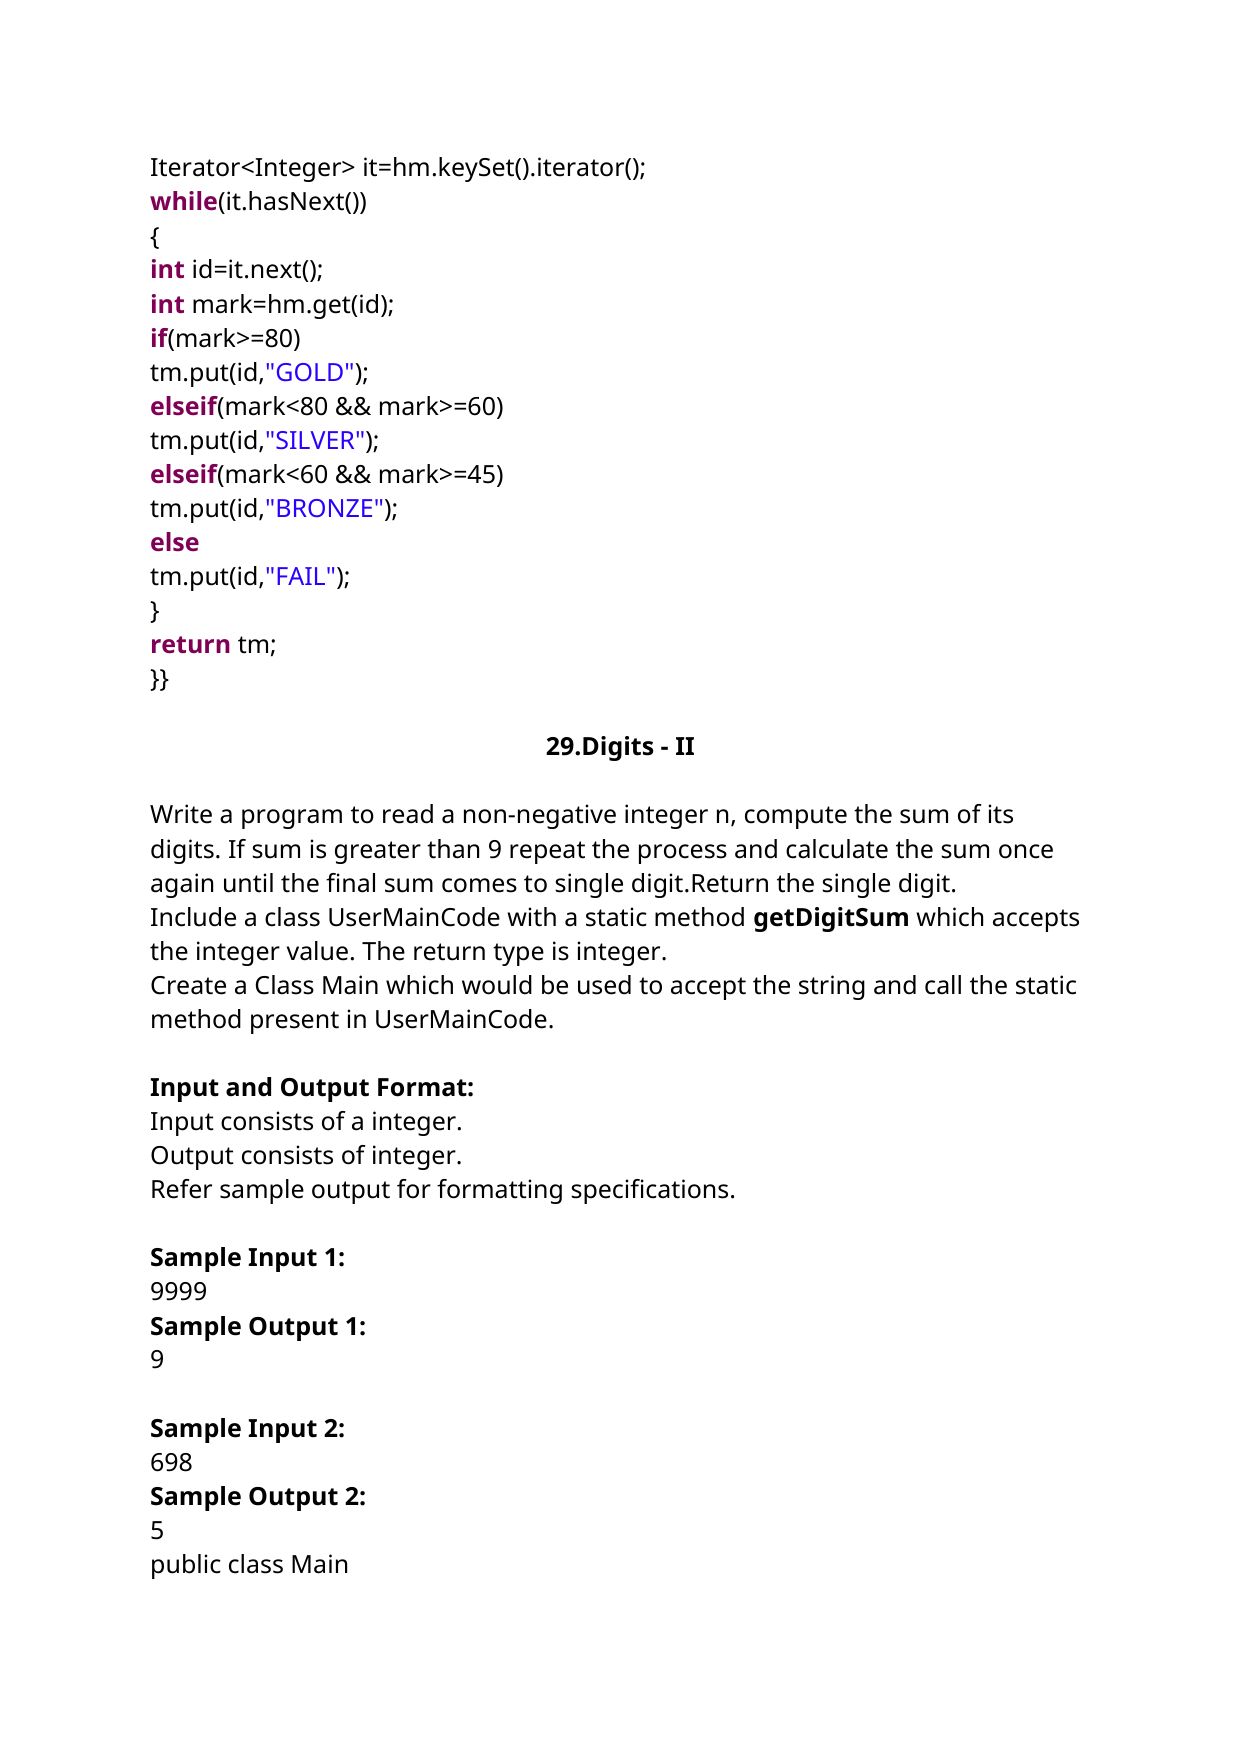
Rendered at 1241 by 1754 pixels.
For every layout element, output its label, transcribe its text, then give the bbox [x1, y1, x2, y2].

text while(it.hasNext()) [150, 184, 1090, 218]
text tm.put(id,"BRONZE"); [150, 491, 1090, 525]
text if(mark>=80) [150, 320, 1090, 354]
text Iterator<Integer> it=hm.keySet().iterator(); [150, 150, 1090, 184]
text { [150, 218, 1090, 252]
text } [150, 593, 1090, 627]
text elseif(mark<80 && mark>=60) [150, 388, 1090, 422]
text }} [150, 661, 1090, 695]
text tm.put(id,"GOLD"); [150, 354, 1090, 388]
text else [150, 525, 1090, 559]
text 29.Digits - II [150, 729, 1090, 763]
text tm.put(id,"FAIL"); [150, 559, 1090, 593]
text public class Main [150, 1547, 1090, 1581]
text Write a program to read a non-negative integer n, compute the sum of its digits. If sum is greater than 9 repeat the process and calculate the sum once again until the final sum comes to single digit.Return the single digit. Include a class UserMainCode with a static method getDigitSum which accepts the integer value. The return type is integer. Create a Class Main which would be used to accept the string and call the static method present in UserMainCode. Input and Output Format: Input consists of a integer. Output consists of integer. Refer sample output for formatting specifications. Sample Input 1: 9999 Sample Output 1: 9 Sample Input 2: 698 Sample Output 2: 5 [150, 763, 1090, 1547]
text elseif(mark<60 && mark>=45) [150, 457, 1090, 491]
text int mark=hm.get(id); [150, 286, 1090, 320]
text tm.put(id,"SILVER"); [150, 422, 1090, 457]
text return tm; [150, 627, 1090, 661]
text int id=it.next(); [150, 252, 1090, 286]
